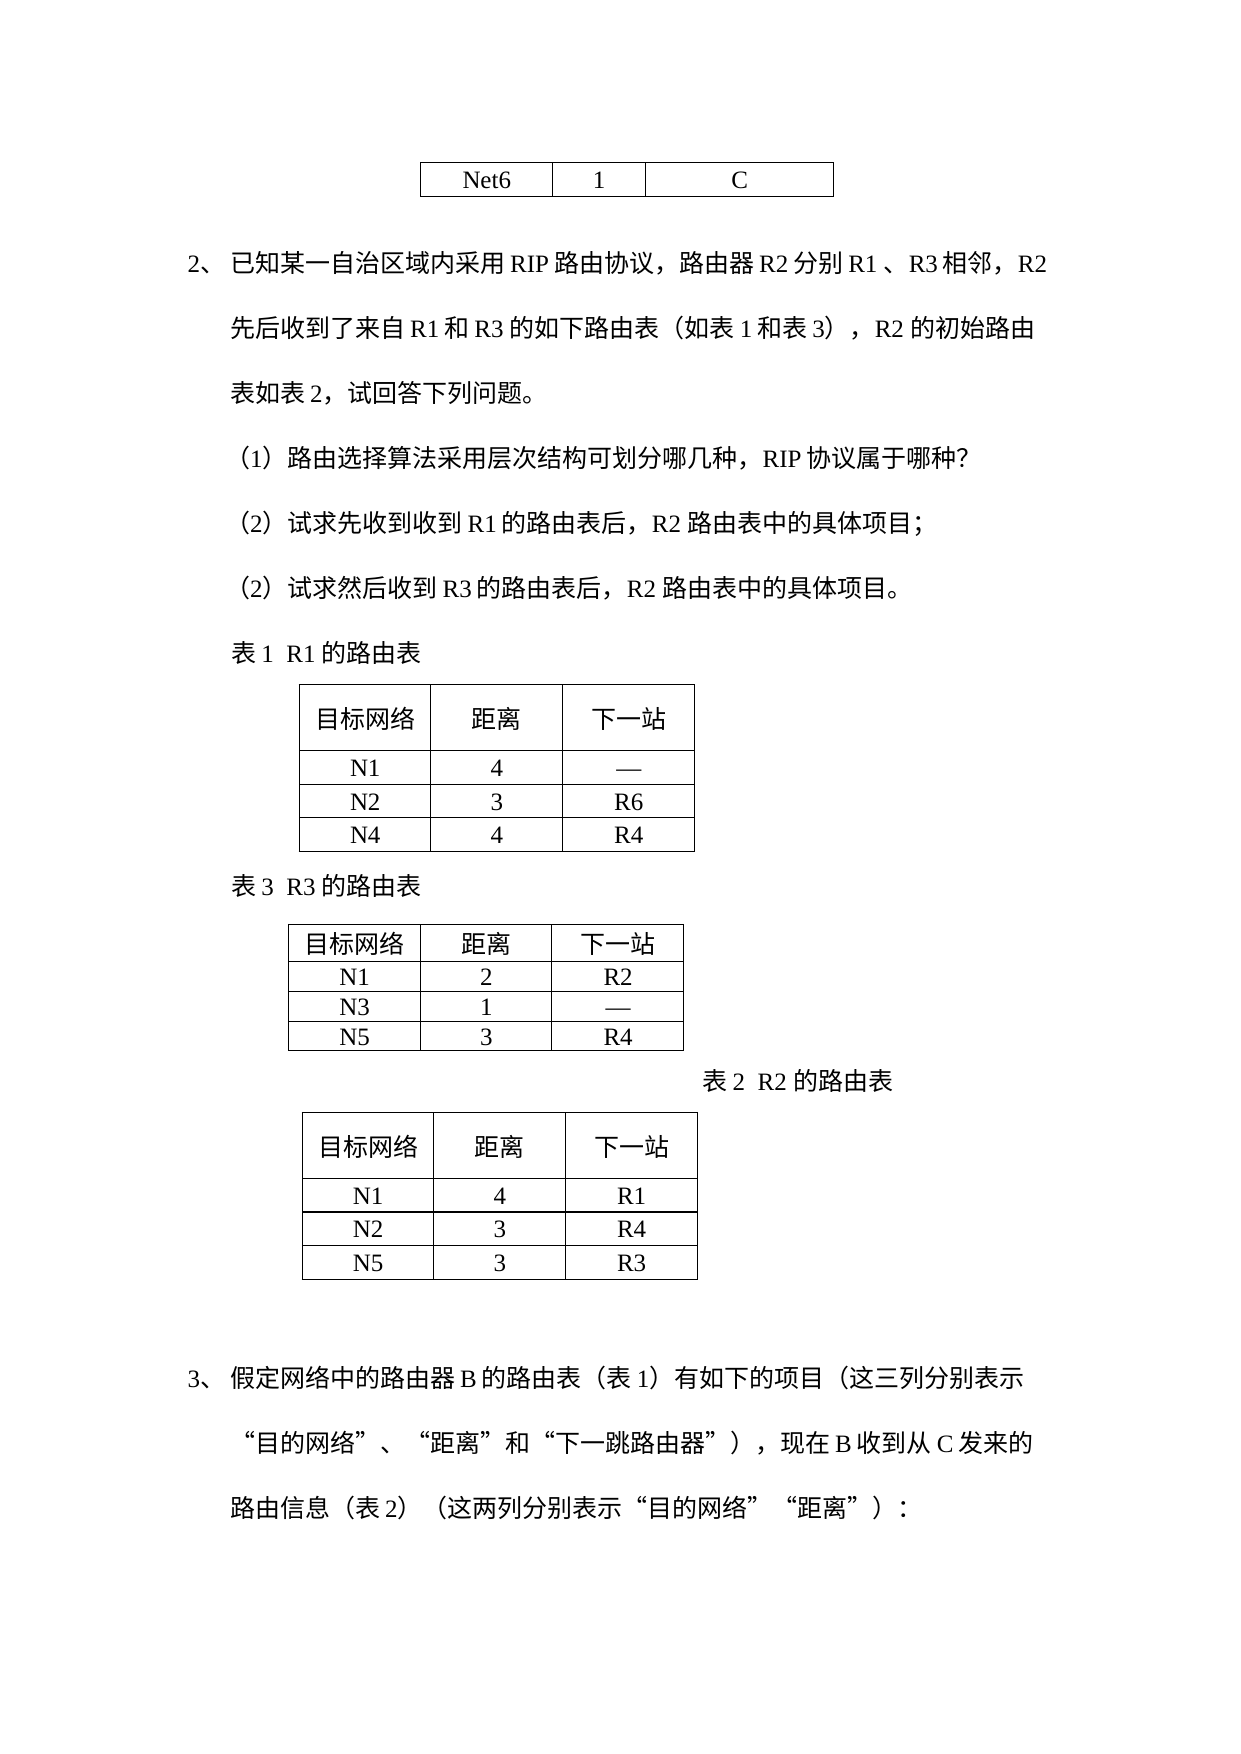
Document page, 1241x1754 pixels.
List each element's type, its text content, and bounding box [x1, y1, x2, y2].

table_cell N2 [303, 1213, 433, 1245]
text 表3 R3 的路由表 [187, 852, 1053, 917]
table_cell 3 [431, 785, 562, 817]
table_cell R4 [566, 1213, 697, 1245]
list 假定网络中的路由器B的路由表（表1）有如下的项目（这三列分别表示“目的网络”、“距离”和“下一跳路由器”），现在B收到从C发来的路由信息（表2）（这两列分别表示“目的网络”“距离”）： [187, 1344, 1053, 1539]
table_cell R4 [552, 1022, 683, 1050]
text 表2 R2 的路由表 [187, 1047, 1053, 1112]
table_cell R1 [566, 1179, 697, 1211]
table_header 目标网络 [289, 925, 420, 961]
table_cell 4 [431, 751, 562, 784]
table_header 下一站 [566, 1113, 697, 1178]
table_cell 4 [434, 1179, 565, 1211]
text （1）路由选择算法采用层次结构可划分哪几种，RIP协议属于哪种？ [225, 424, 1053, 489]
table_cell 1 [553, 163, 645, 196]
table_cell N1 [289, 962, 420, 991]
list 已知某一自治区域内采用RIP路由协议，路由器R2分别R1 、R3相邻，R2先后收到了来自R1和R3 的如下路由表（如表1和表3），R2 的初始路由表如表2，试回答下列问题。 [187, 229, 1053, 424]
table_header 下一站 [563, 685, 694, 750]
text 表1 R1 的路由表 [187, 619, 1053, 684]
table_cell 3 [434, 1246, 565, 1278]
table_cell N4 [300, 818, 430, 851]
table_cell N1 [303, 1179, 433, 1211]
table_header 目标网络 [303, 1113, 433, 1178]
table_cell C [646, 163, 833, 196]
table_cell R4 [563, 818, 694, 851]
table_cell — [552, 992, 683, 1021]
table_header 距离 [434, 1113, 565, 1178]
table_cell 3 [434, 1213, 565, 1245]
table_header 目标网络 [300, 685, 430, 750]
table_header 距离 [431, 685, 562, 750]
table_cell 4 [431, 818, 562, 851]
table_cell 3 [421, 1022, 551, 1050]
table_header 下一站 [552, 925, 683, 961]
table_cell N5 [303, 1246, 433, 1278]
table_cell 2 [421, 962, 551, 991]
table_cell 1 [421, 992, 551, 1021]
table_cell N2 [300, 785, 430, 817]
table_cell N5 [289, 1022, 420, 1050]
table_cell N1 [300, 751, 430, 784]
table_header 距离 [421, 925, 551, 961]
text （2）试求然后收到R3的路由表后，R2 路由表中的具体项目。 [225, 554, 1053, 619]
table_cell R6 [563, 785, 694, 817]
table_cell Net6 [421, 163, 552, 196]
table_cell R2 [552, 962, 683, 991]
table_cell R3 [566, 1246, 697, 1278]
table_cell N3 [289, 992, 420, 1021]
table_cell — [563, 751, 694, 784]
text （2）试求先收到收到R1的路由表后，R2 路由表中的具体项目； [225, 489, 1053, 554]
